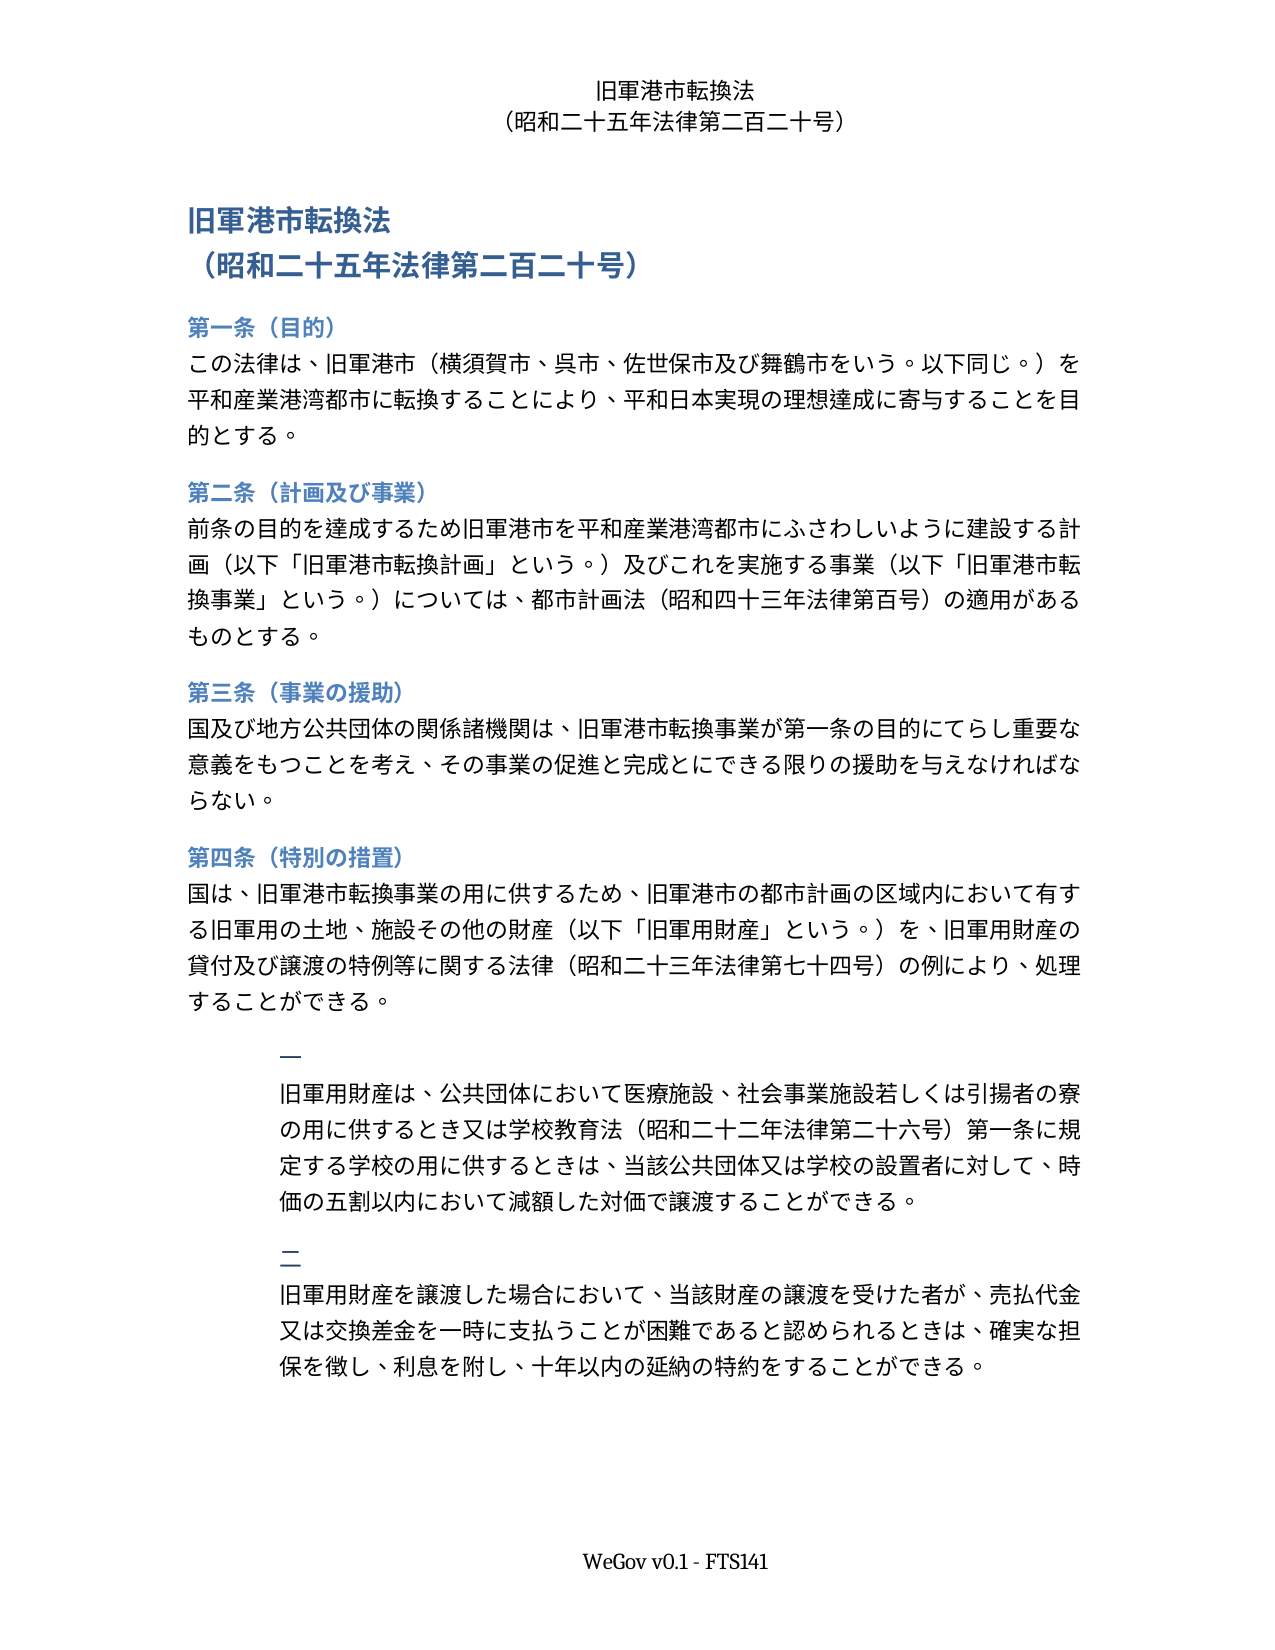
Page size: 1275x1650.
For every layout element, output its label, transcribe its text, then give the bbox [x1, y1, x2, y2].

text 前条の目的を達成するため旧軍港市を平和産業港湾都市にふさわしいように建設する計画（以下「旧軍港市転換計画」という。）及びこれを実施する事業（以下「旧軍港市転換事業」という。）については、都市計画法（昭和四十三年法律第百号）の適用があるものとする。 [187, 513, 1087, 652]
subtitle 第二条（計画及び事業） [187, 477, 1087, 508]
subtitle 第四条（特別の措置） [187, 842, 1087, 873]
subtitle 旧軍港市転換法 （昭和二十五年法律第二百二十号） [187, 200, 1087, 285]
subtitle 第三条（事業の援助） [187, 677, 1087, 708]
subtitle 一 [279, 1042, 1087, 1073]
text 旧軍用財産は、公共団体において医療施設、社会事業施設若しくは引揚者の寮の用に供するとき又は学校教育法（昭和二十二年法律第二十六号）第一条に規定する学校の用に供するときは、当該公共団体又は学校の設置者に対して、時価の五割以内において減額した対価で譲渡することができる。 [279, 1078, 1087, 1217]
text この法律は、旧軍港市（横須賀市、呉市、佐世保市及び舞鶴市をいう。以下同じ。）を平和産業港湾都市に転換することにより、平和日本実現の理想達成に寄与することを目的とする。 [187, 348, 1087, 451]
text 国及び地方公共団体の関係諸機関は、旧軍港市転換事業が第一条の目的にてらし重要な意義をもつことを考え、その事業の促進と完成とにできる限りの援助を与えなければならない。 [187, 713, 1087, 816]
subtitle 二 [279, 1243, 1087, 1274]
text 国は、旧軍港市転換事業の用に供するため、旧軍港市の都市計画の区域内において有する旧軍用の土地、施設その他の財産（以下「旧軍用財産」という。）を、旧軍用財産の貸付及び譲渡の特例等に関する法律（昭和二十三年法律第七十四号）の例により、処理することができる。 [187, 878, 1087, 1017]
text 旧軍用財産を譲渡した場合において、当該財産の譲渡を受けた者が、売払代金又は交換差金を一時に支払うことが困難であると認められるときは、確実な担保を徴し、利息を附し、十年以内の延納の特約をすることができる。 [279, 1279, 1087, 1382]
subtitle 第一条（目的） [187, 312, 1087, 343]
